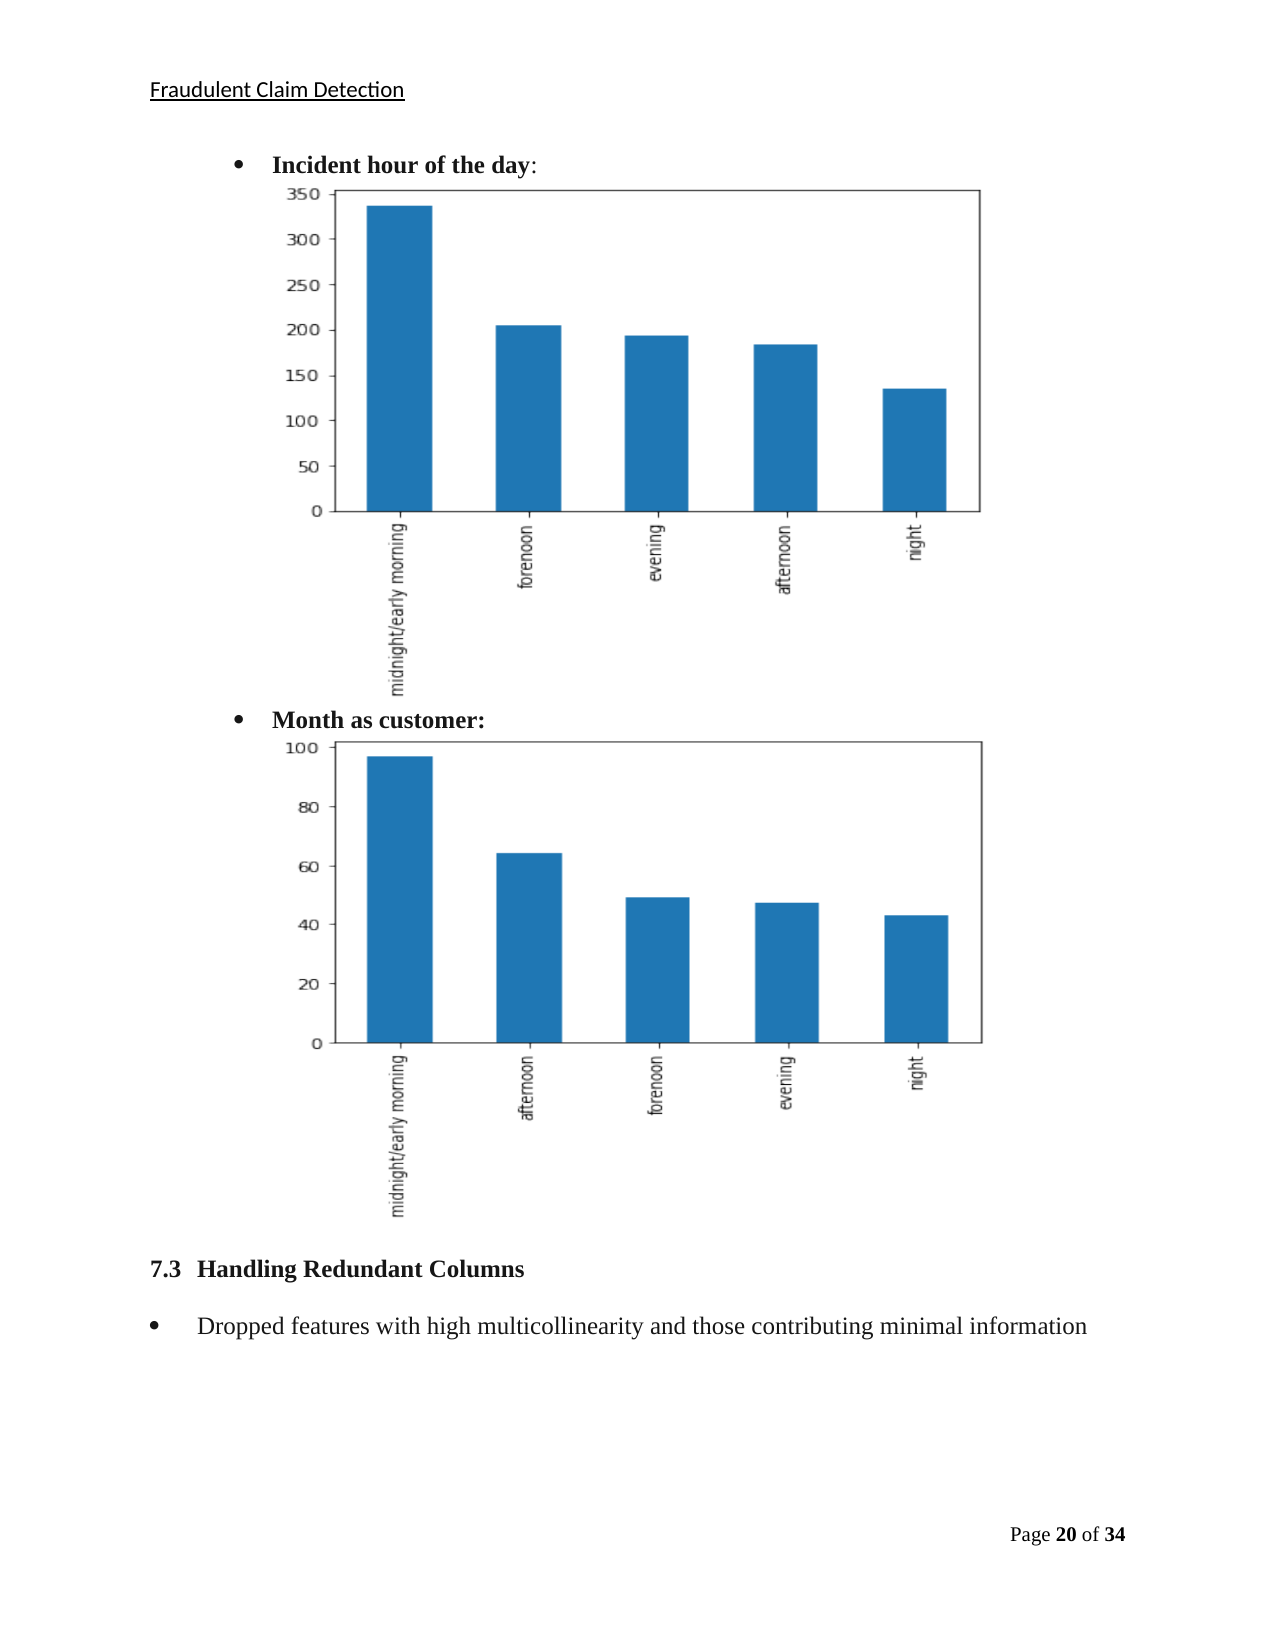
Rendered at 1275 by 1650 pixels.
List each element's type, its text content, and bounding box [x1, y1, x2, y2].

picture [271, 734, 995, 1225]
list Month as customer: [234, 705, 1125, 734]
list Dropped features with high multicollinearity and those contributing minimal information [150, 1311, 1125, 1340]
list Handling Redundant Columns [150, 1254, 1125, 1283]
list Incident hour of the day: [234, 150, 1125, 179]
picture [271, 178, 993, 706]
